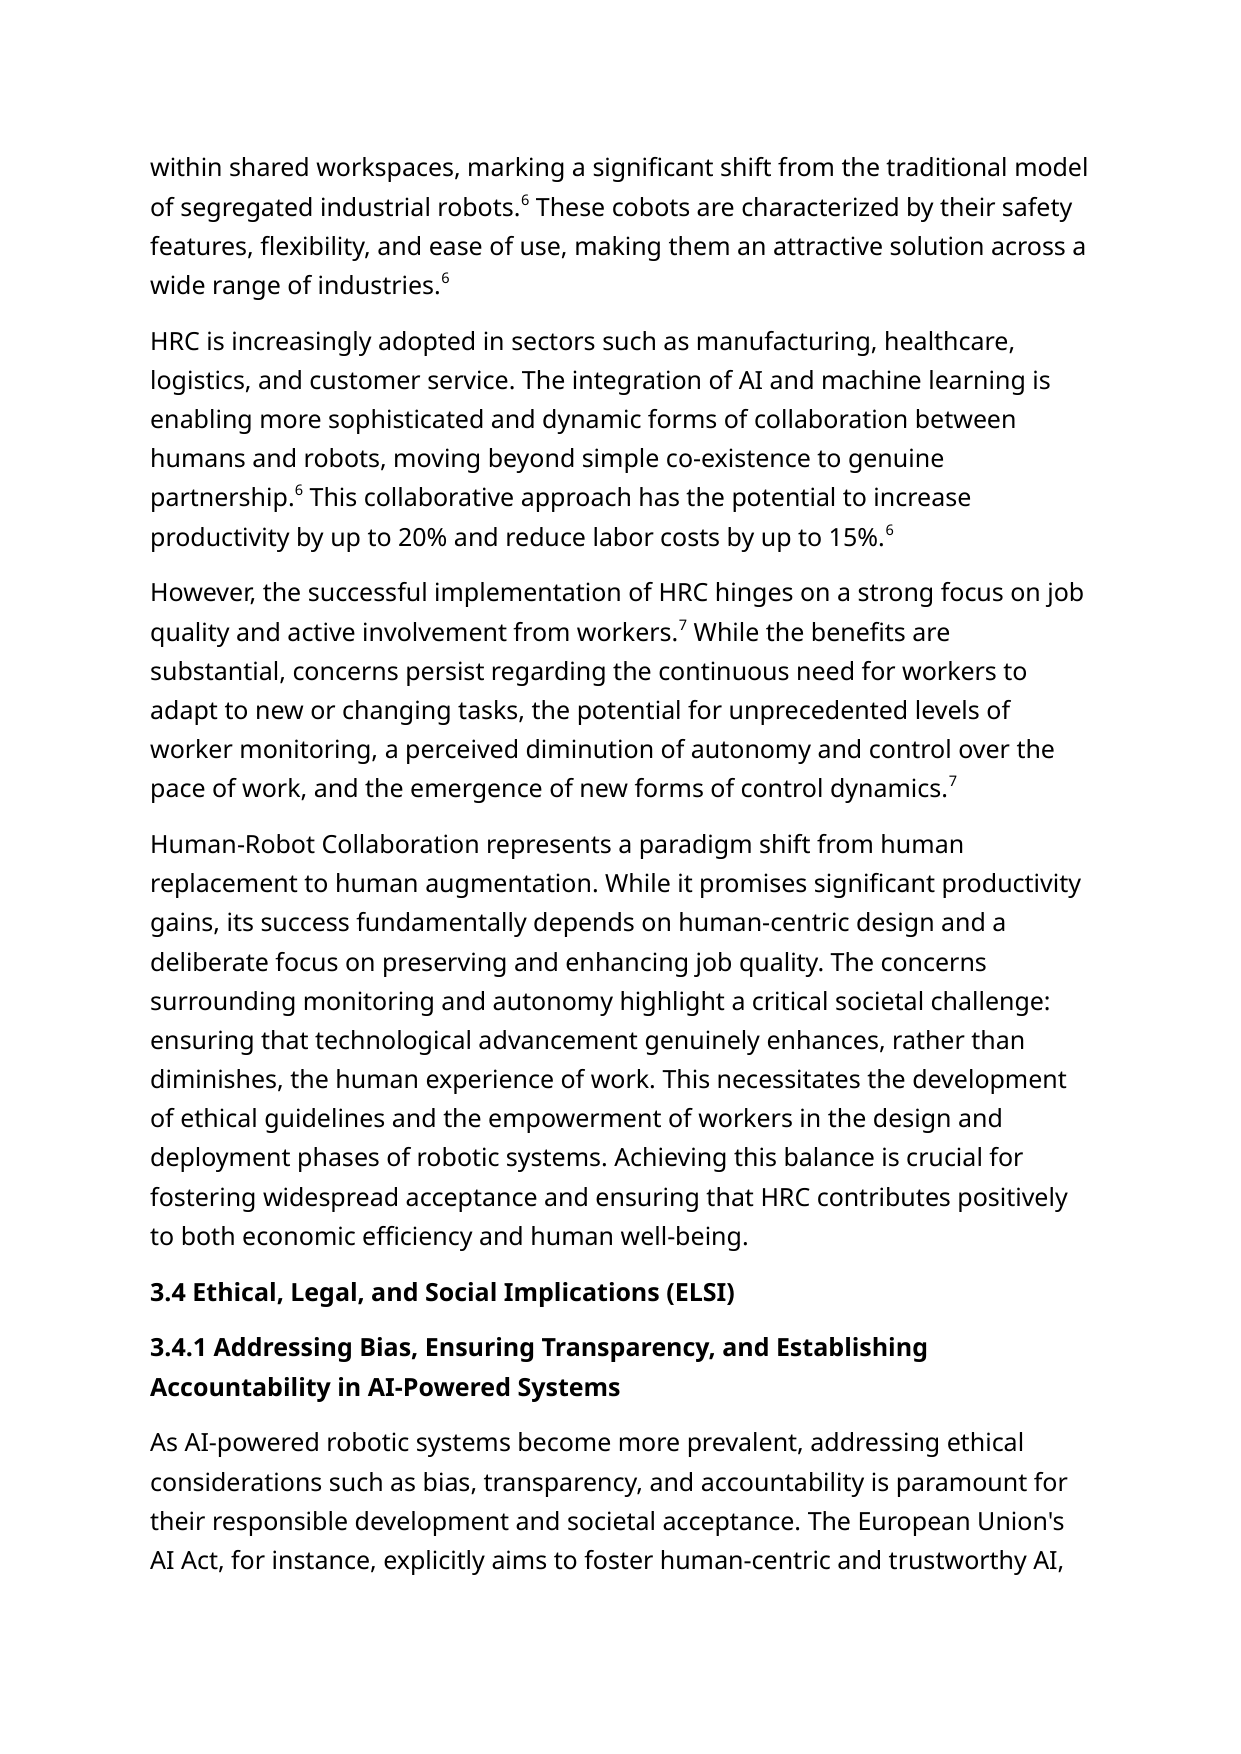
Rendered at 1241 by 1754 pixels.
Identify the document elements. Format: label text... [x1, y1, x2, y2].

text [150, 1425, 1090, 1577]
text 3.4 Ethical, Legal, and Social Implications (ELSI) [150, 1274, 1090, 1308]
text Human-Robot Collaboration represents a paradigm shift from human replacement to human augmentation. While it promises significant productivity gains, its success fundamentally depends on human-centric design and a deliberate focus on preserving and enhancing job quality. The concerns surrounding monitoring and autonomy highlight a critical societal challenge: ensuring that technological advancement genuinely enhances, rather than diminishes, the human experience of work. This necessitates the development of ethical guidelines and the empowerment of workers in the design and deployment phases of robotic systems. Achieving this balance is crucial for fostering widespread acceptance and ensuring that HRC contributes positively to both economic efficiency and human well-being. [150, 827, 1090, 1252]
text 3.4.1 Addressing Bias, Ensuring Transparency, and Establishing Accountability in AI-Powered Systems [150, 1330, 1090, 1403]
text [150, 150, 1090, 302]
text However, the successful implementation of HRC hinges on a strong focus on job quality and active involvement from workers.7 While the benefits are substantial, concerns persist regarding the continuous need for workers to adapt to new or changing tasks, the potential for unprecedented levels of worker monitoring, a perceived diminution of autonomy and control over the pace of work, and the emergence of new forms of control dynamics.7 [150, 575, 1090, 805]
text HRC is increasingly adopted in sectors such as manufacturing, healthcare, logistics, and customer service. The integration of AI and machine learning is enabling more sophisticated and dynamic forms of collaboration between humans and robots, moving beyond simple co-existence to genuine partnership.6 This collaborative approach has the potential to increase productivity by up to 20% and reduce labor costs by up to 15%.6 [150, 323, 1090, 553]
